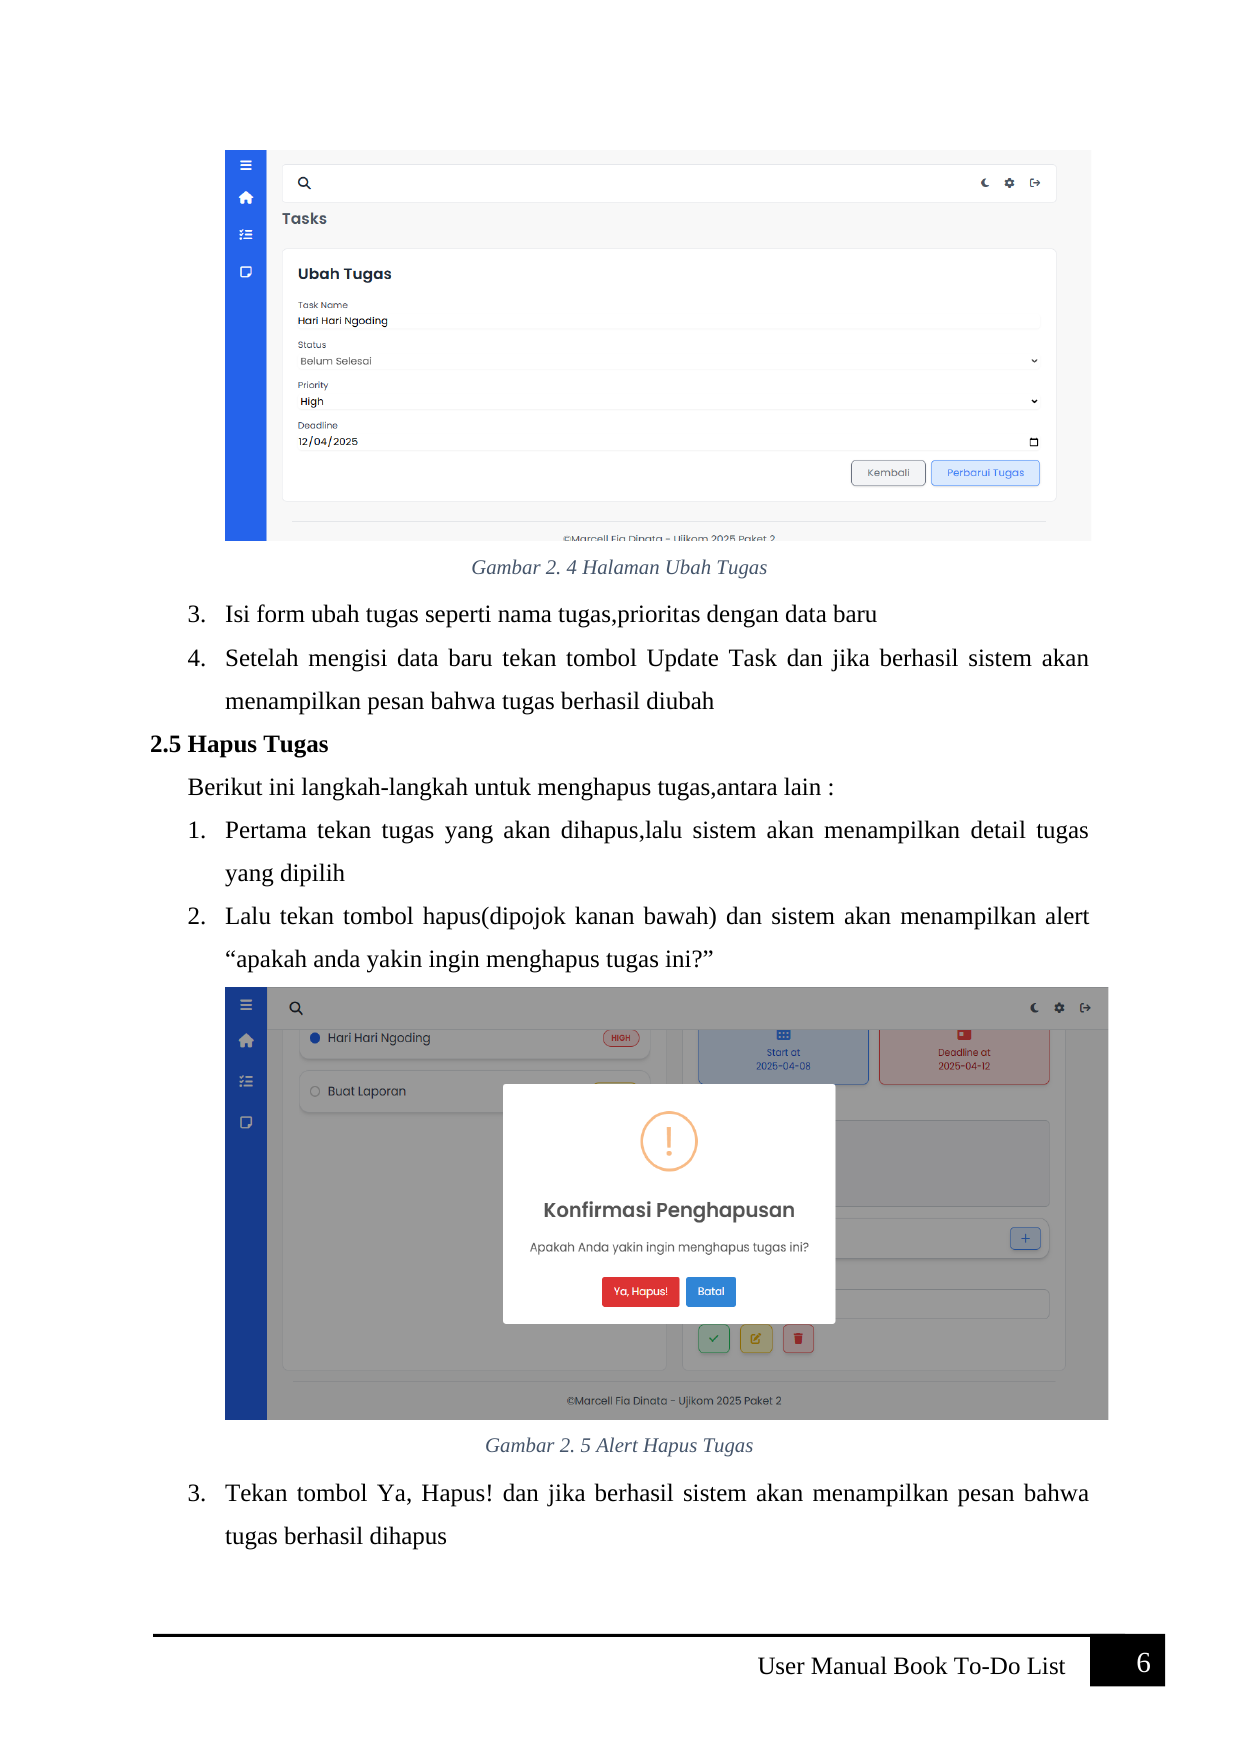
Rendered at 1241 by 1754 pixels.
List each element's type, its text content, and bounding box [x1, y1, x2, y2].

text Gambar 2. 5 Alert Hapus Tugas [150, 1433, 1090, 1457]
picture [225, 150, 1092, 541]
list Tekan tombol Ya, Hapus! dan jika berhasil sistem akan menampilkan pesan bahwa tugas berhasil dihapus [187, 1478, 1090, 1550]
list Lalu tekan tombol hapus(dipojok kanan bawah) dan sistem akan menampilkan alert “apakah anda yakin ingin menghapus tugas ini?” [187, 901, 1090, 973]
list Isi form ubah tugas seperti nama tugas,prioritas dengan data baru [187, 599, 1090, 628]
text Gambar 2. 4 Halaman Ubah Tugas [150, 554, 1090, 579]
picture [225, 987, 1109, 1420]
list Hapus Tugas [150, 729, 1090, 758]
text Berikut ini langkah-langkah untuk menghapus tugas,antara lain : [187, 772, 1090, 801]
list Pertama tekan tugas yang akan dihapus,lalu sistem akan menampilkan detail tugas yang dipilih [187, 815, 1090, 887]
list Setelah mengisi data baru tekan tombol Update Task dan jika berhasil sistem akan menampilkan pesan bahwa tugas berhasil diubah [187, 643, 1090, 714]
